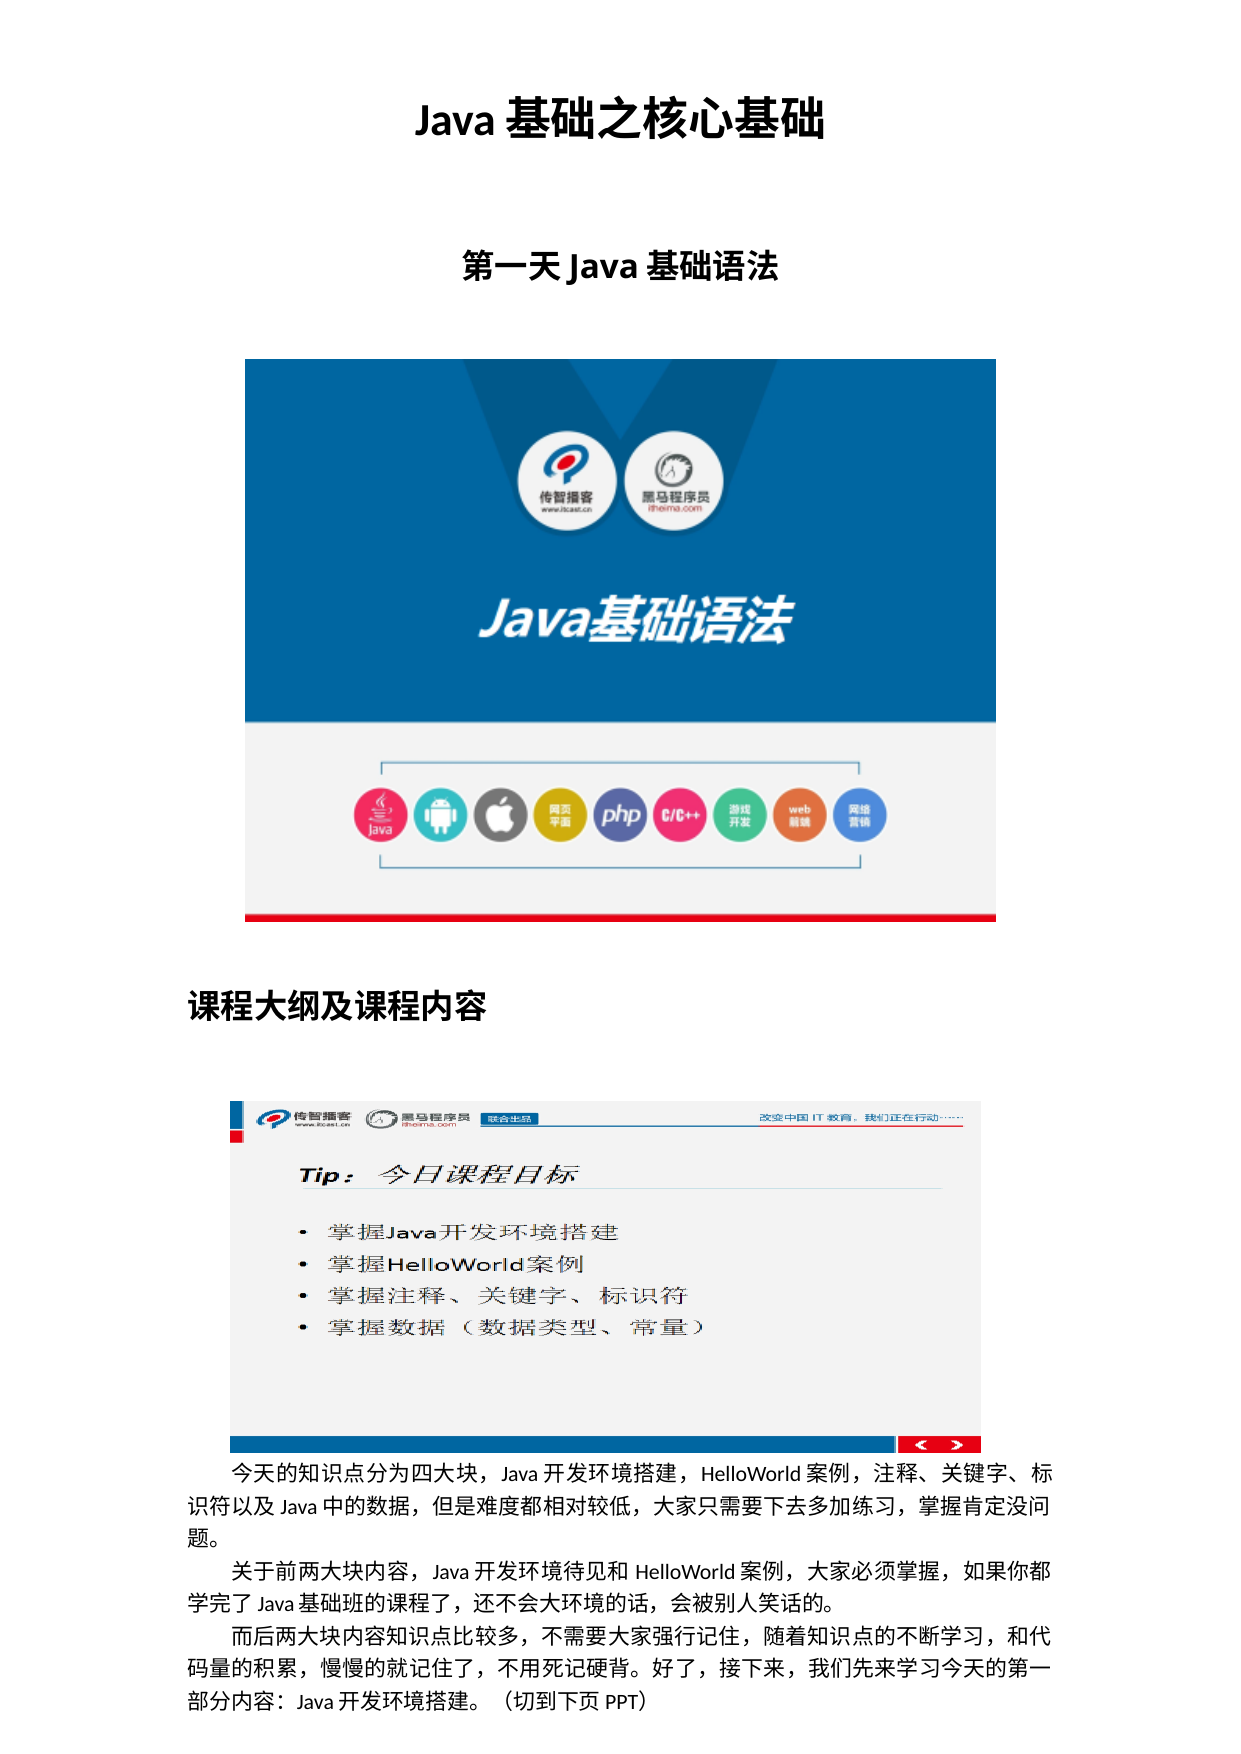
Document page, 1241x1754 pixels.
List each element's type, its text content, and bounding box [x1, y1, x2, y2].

picture [245, 359, 996, 922]
text 关于前两大块内容，Java开发环境待见和HelloWorld案例，大家必须掌握，如果你都学完了Java基础班的课程了，还不会大环境的话，会被别人笑话的。 [187, 1553, 1053, 1618]
picture [230, 1101, 981, 1453]
text 而后两大块内容知识点比较多，不需要大家强行记住，随着知识点的不断学习，和代码量的积累，慢慢的就记住了，不用死记硬背。好了，接下来，我们先来学习今天的第一部分内容：Java开发环境搭建。（切到下页PPT） [187, 1618, 1053, 1716]
subtitle Java基础之核心基础 [187, 67, 1053, 164]
subtitle 第一天 Java基础语法 [187, 232, 1053, 297]
subtitle 课程大纲及课程内容 [187, 971, 1053, 1036]
text 今天的知识点分为四大块，Java开发环境搭建，HelloWorld案例，注释、关键字、标识符以及Java中的数据，但是难度都相对较低，大家只需要下去多加练习，掌握肯定没问题。 [187, 1456, 1053, 1553]
